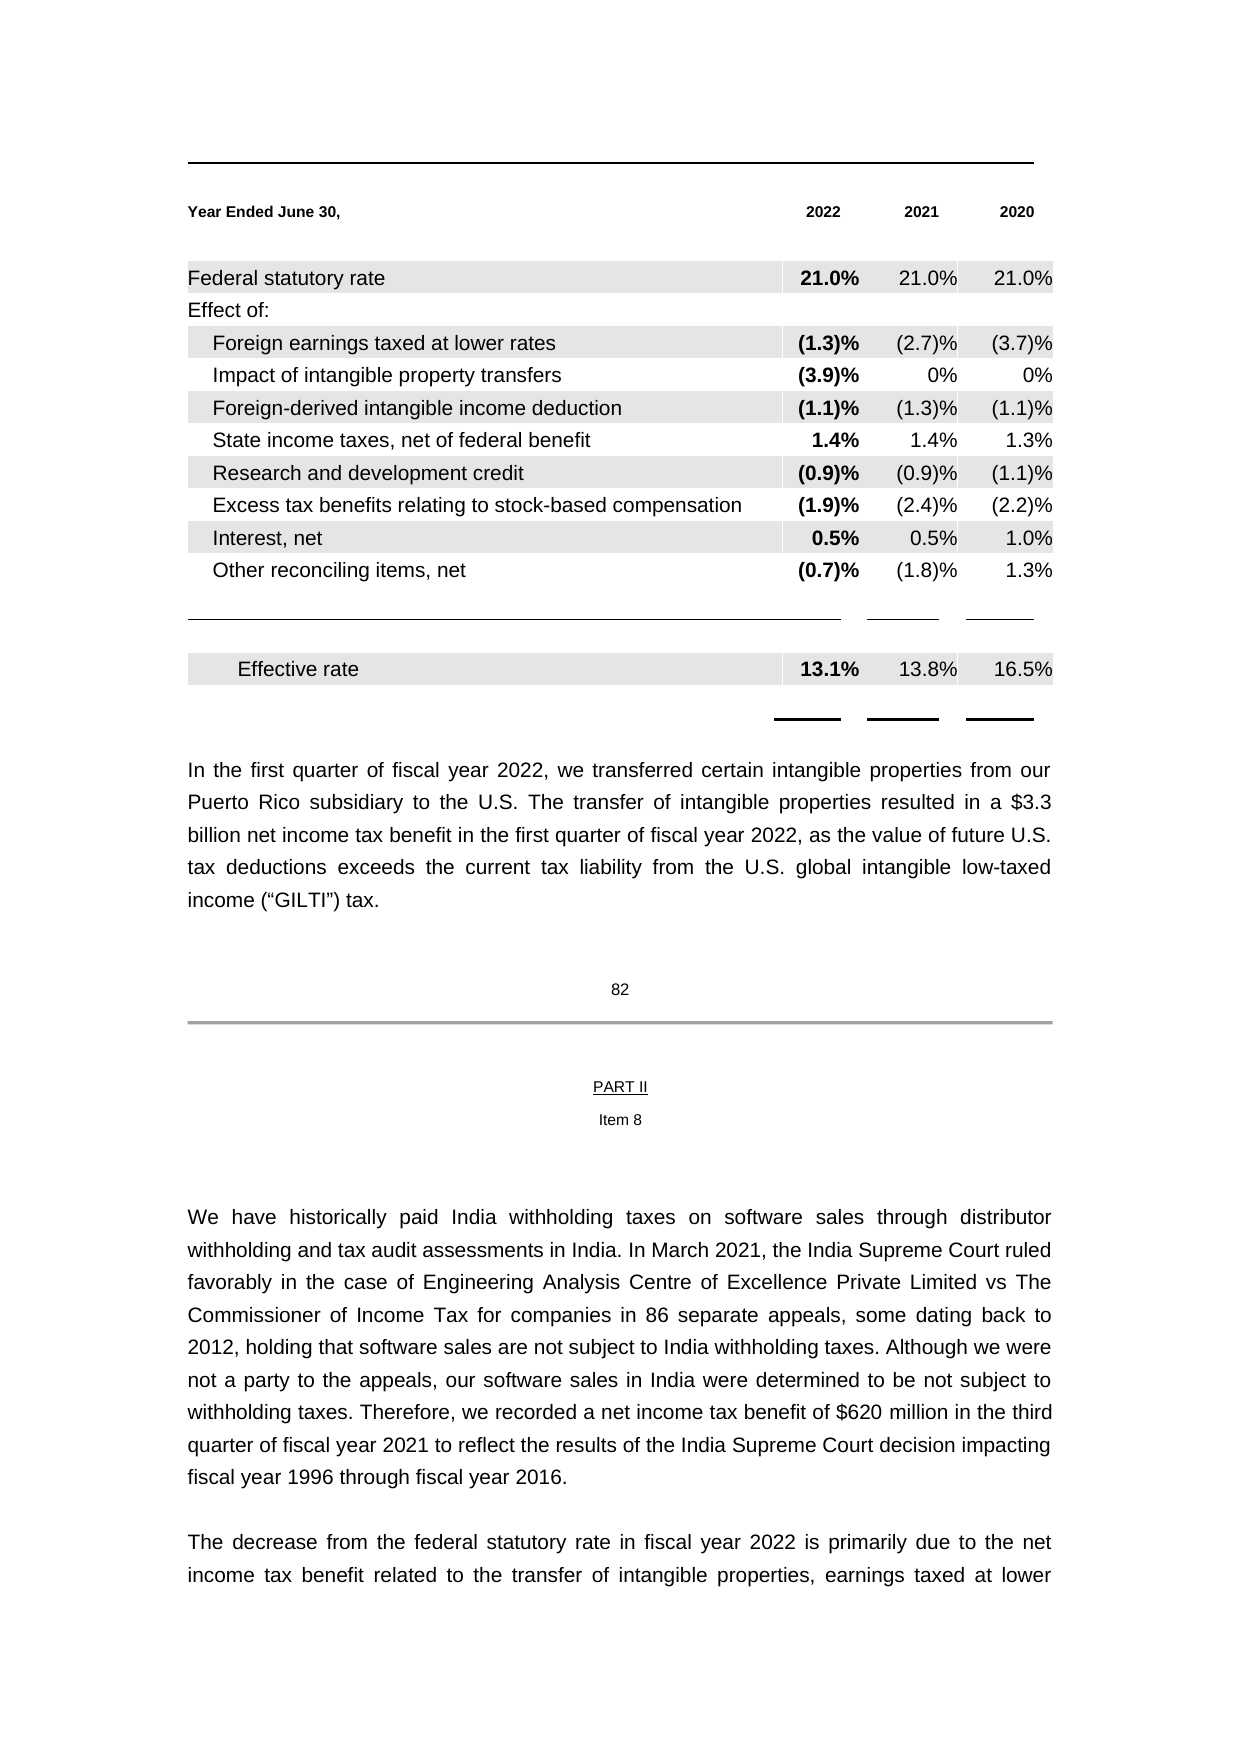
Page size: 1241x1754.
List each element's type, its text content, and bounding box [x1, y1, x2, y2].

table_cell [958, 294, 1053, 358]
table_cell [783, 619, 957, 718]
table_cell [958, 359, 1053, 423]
text 82 [187, 973, 1053, 1006]
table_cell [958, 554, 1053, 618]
text We have historically paid India withholding taxes on software sales through distributor withholding and tax audit assessments in India. In March 2021, the India Supreme Court ruled favorably in the case of Engineering Analysis Centre of Excellence Private Limited vs The Commissioner of Income Tax for companies in 86 separate appeals, some dating back to 2012, holding that software sales are not subject to India withholding taxes. Although we were not a party to the appeals, our software sales in India were determined to be not subject to withholding taxes. Therefore, we recorded a net income tax benefit of $620 million in the third quarter of fiscal year 2021 to reflect the results of the India Supreme Court decision impacting fiscal year 1996 through fiscal year 2016. [187, 1410, 1053, 1493]
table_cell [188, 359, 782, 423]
text We have historically paid India withholding taxes on software sales through distributor withholding and tax audit assessments in India. In March 2021, the India Supreme Court ruled favorably in the case of Engineering Analysis Centre of Excellence Private Limited vs The Commissioner of Income Tax for companies in 86 separate appeals, some dating back to 2012, holding that software sales are not subject to India withholding taxes. Although we were not a party to the appeals, our software sales in India were determined to be not subject to withholding taxes. Therefore, we recorded a net income tax benefit of $620 million in the third quarter of fiscal year 2021 to reflect the results of the India Supreme Court decision impacting fiscal year 1996 through fiscal year 2016. [187, 1279, 1053, 1408]
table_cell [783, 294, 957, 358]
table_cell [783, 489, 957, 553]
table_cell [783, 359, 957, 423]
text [187, 1526, 1053, 1591]
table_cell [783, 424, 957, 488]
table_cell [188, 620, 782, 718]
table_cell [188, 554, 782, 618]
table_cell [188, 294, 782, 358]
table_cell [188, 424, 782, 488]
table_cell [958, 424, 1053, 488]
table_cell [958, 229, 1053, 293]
text PART II [187, 1071, 1053, 1103]
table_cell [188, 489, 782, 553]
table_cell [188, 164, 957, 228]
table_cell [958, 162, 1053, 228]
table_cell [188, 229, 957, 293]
text Item 8 [187, 1103, 1053, 1136]
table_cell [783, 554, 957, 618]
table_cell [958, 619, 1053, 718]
text In the first quarter of fiscal year 2022, we transferred certain intangible properties from our Puerto Rico subsidiary to the U.S. The transfer of intangible properties resulted in a $3.3 billion net income tax benefit in the first quarter of fiscal year 2022, as the value of future U.S. tax deductions exceeds the current tax liability from the U.S. global intangible low-taxed income (“GILTI”) tax. [187, 753, 1053, 916]
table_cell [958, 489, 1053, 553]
